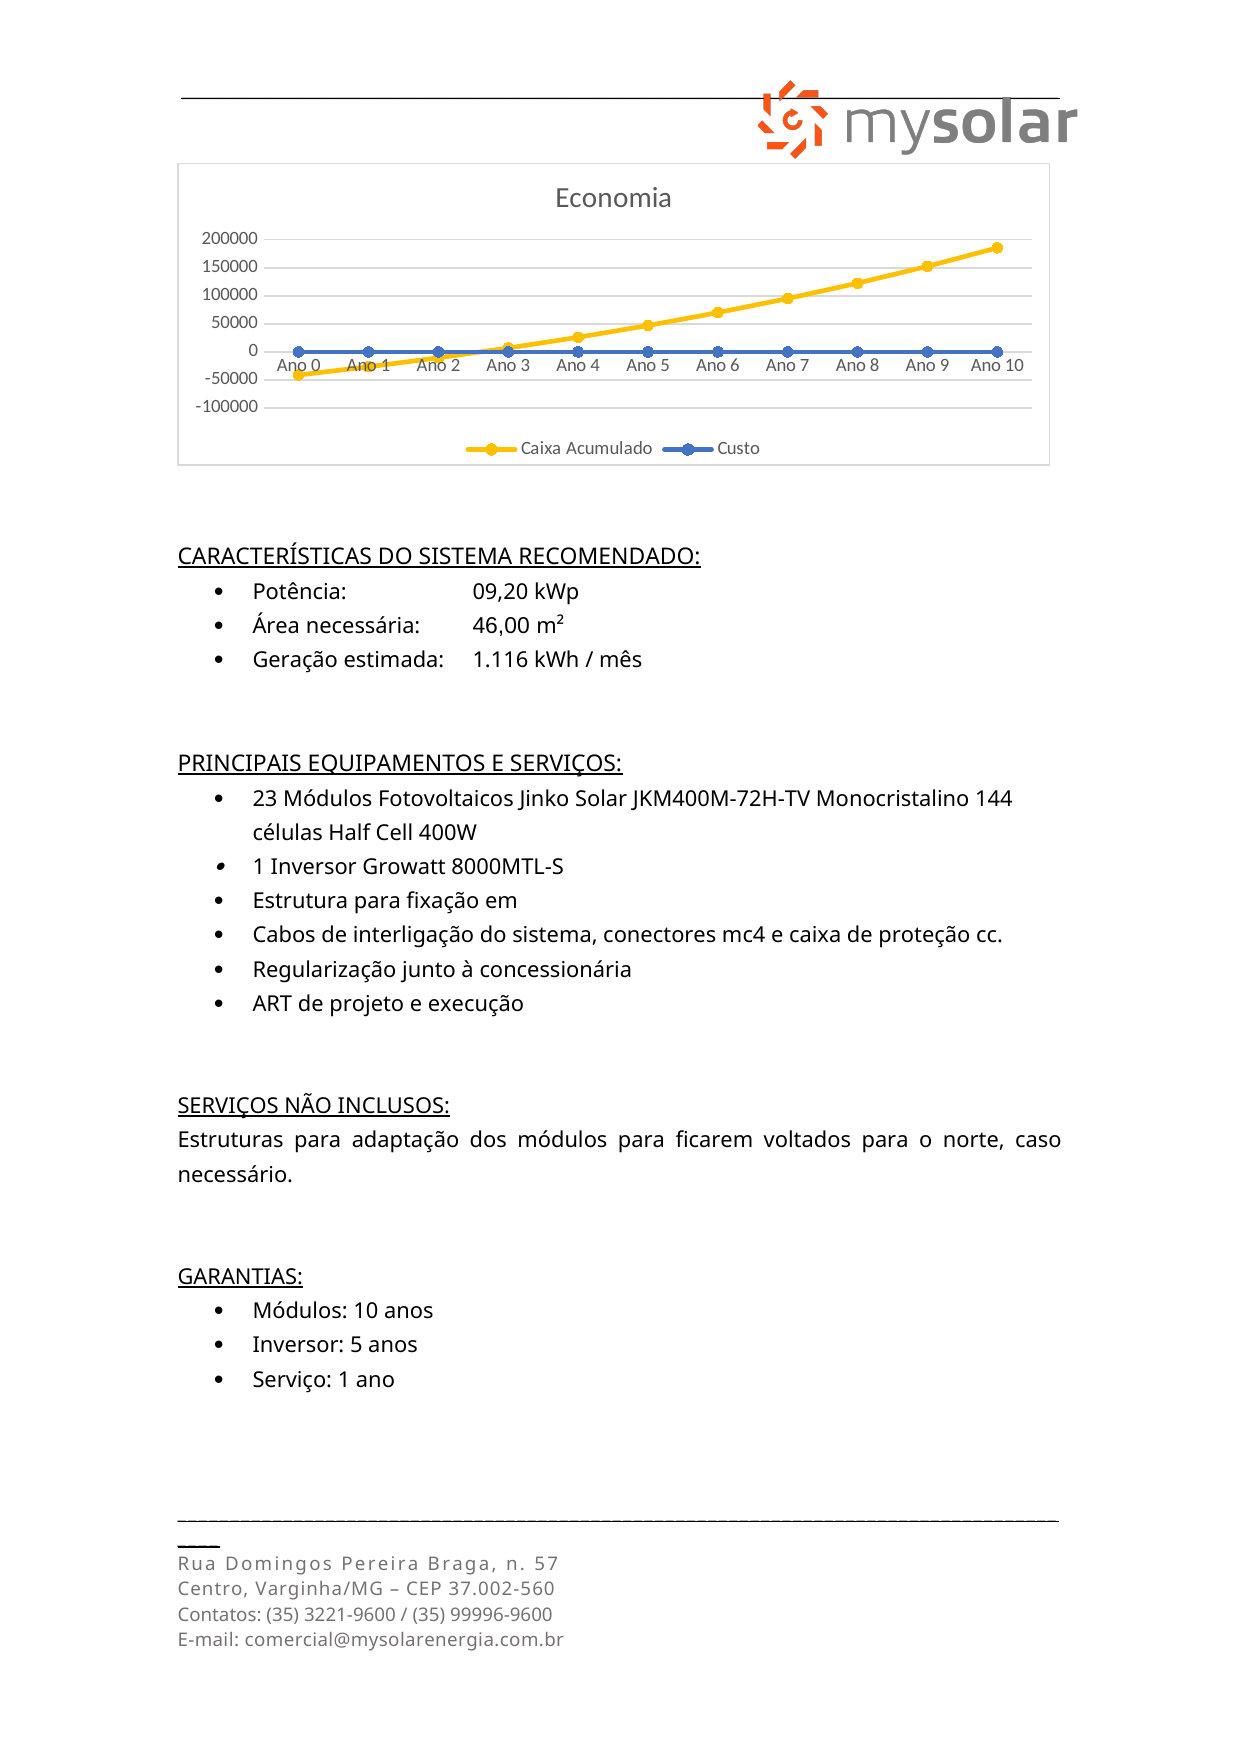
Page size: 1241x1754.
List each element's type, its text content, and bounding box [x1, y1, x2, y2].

list Regularização junto à concessionária [215, 954, 1063, 983]
picture [757, 80, 1078, 159]
list Estrutura para fixação em [215, 885, 1063, 915]
text SERVIÇOS NÃO INCLUSOS: [177, 1090, 1063, 1120]
list 1 Inversor Growatt 8000MTL-S [215, 851, 1063, 881]
list Módulos: 10 anos [215, 1295, 1063, 1325]
list Cabos de interligação do sistema, conectores mc4 e caixa de proteção cc. [215, 919, 1063, 949]
list 23 Módulos Fotovoltaicos Jinko Solar JKM400M-72H-TV Monocristalino 144 células Half Cell 400W [215, 783, 1063, 847]
list Potência: 09,20 kWp [215, 576, 1063, 606]
text Estruturas para adaptação dos módulos para ficarem voltados para o norte, caso necessário. [177, 1124, 1063, 1188]
text PRINCIPAIS EQUIPAMENTOS E SERVIÇOS: [177, 747, 1063, 778]
list ART de projeto e execução [215, 988, 1063, 1018]
text CARACTERÍSTICAS DO SISTEMA RECOMENDADO: [177, 540, 1063, 571]
list Inversor: 5 anos [215, 1329, 1063, 1359]
list Serviço: 1 ano [215, 1364, 1063, 1393]
list Geração estimada: 1.116 kWh / mês [215, 644, 1063, 674]
list Área necessária: 46,00 m² [215, 610, 1063, 640]
text GARANTIAS: [177, 1261, 1063, 1291]
